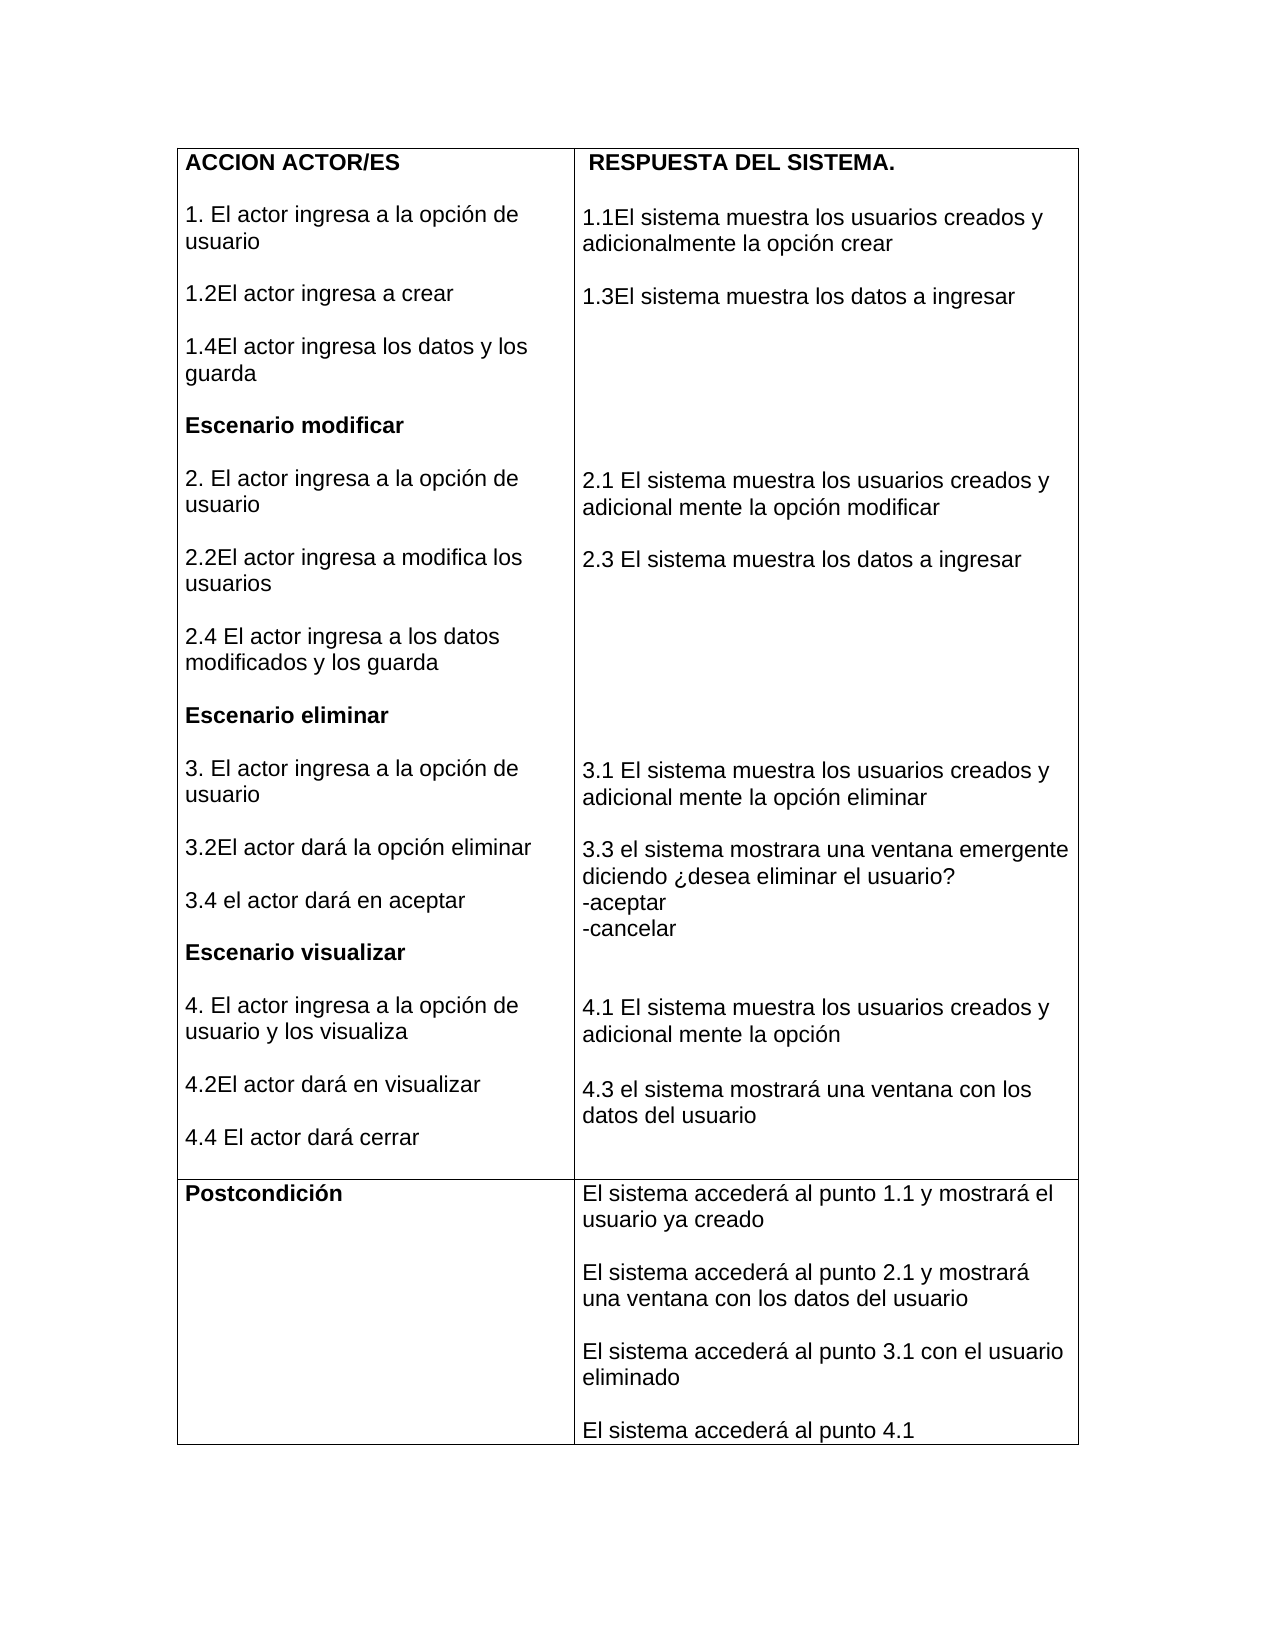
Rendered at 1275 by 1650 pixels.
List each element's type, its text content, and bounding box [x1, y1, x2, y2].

table_cell ACCION ACTOR/ES 1. El actor ingresa a la opción de usuario 1.2El actor ingresa a crear 1.4El actor ingresa los datos y los guarda Escenario modificar 2. El actor ingresa a la opción de usuario 2.2El actor ingresa a modifica los usuarios 2.4 El actor ingresa a los datos modificados y los guarda Escenario eliminar 3. El actor ingresa a la opción de usuario 3.2El actor dará la opción eliminar 3.4 el actor dará en aceptar Escenario visualizar 4. El actor ingresa a la opción de usuario y los visualiza 4.2El actor dará en visualizar 4.4 El actor dará cerrar [178, 149, 574, 1179]
table_cell El sistema accederá al punto 1.1 y mostrará el usuario ya creado El sistema accederá al punto 2.1 y mostrará una ventana con los datos del usuario El sistema accederá al punto 3.1 con el usuario eliminado El sistema accederá al punto 4.1 [575, 1180, 1078, 1443]
table_cell RESPUESTA DEL SISTEMA. 1.1El sistema muestra los usuarios creados y adicionalmente la opción crear 1.3El sistema muestra los datos a ingresar 2.1 El sistema muestra los usuarios creados y adicional mente la opción modificar 2.3 El sistema muestra los datos a ingresar 3.1 El sistema muestra los usuarios creados y adicional mente la opción eliminar 3.3 el sistema mostrara una ventana emergente diciendo ¿desea eliminar el usuario? -aceptar -cancelar 4.1 El sistema muestra los usuarios creados y adicional mente la opción 4.3 el sistema mostrará una ventana con los datos del usuario [575, 149, 1078, 1179]
table_cell Postcondición [178, 1180, 574, 1443]
